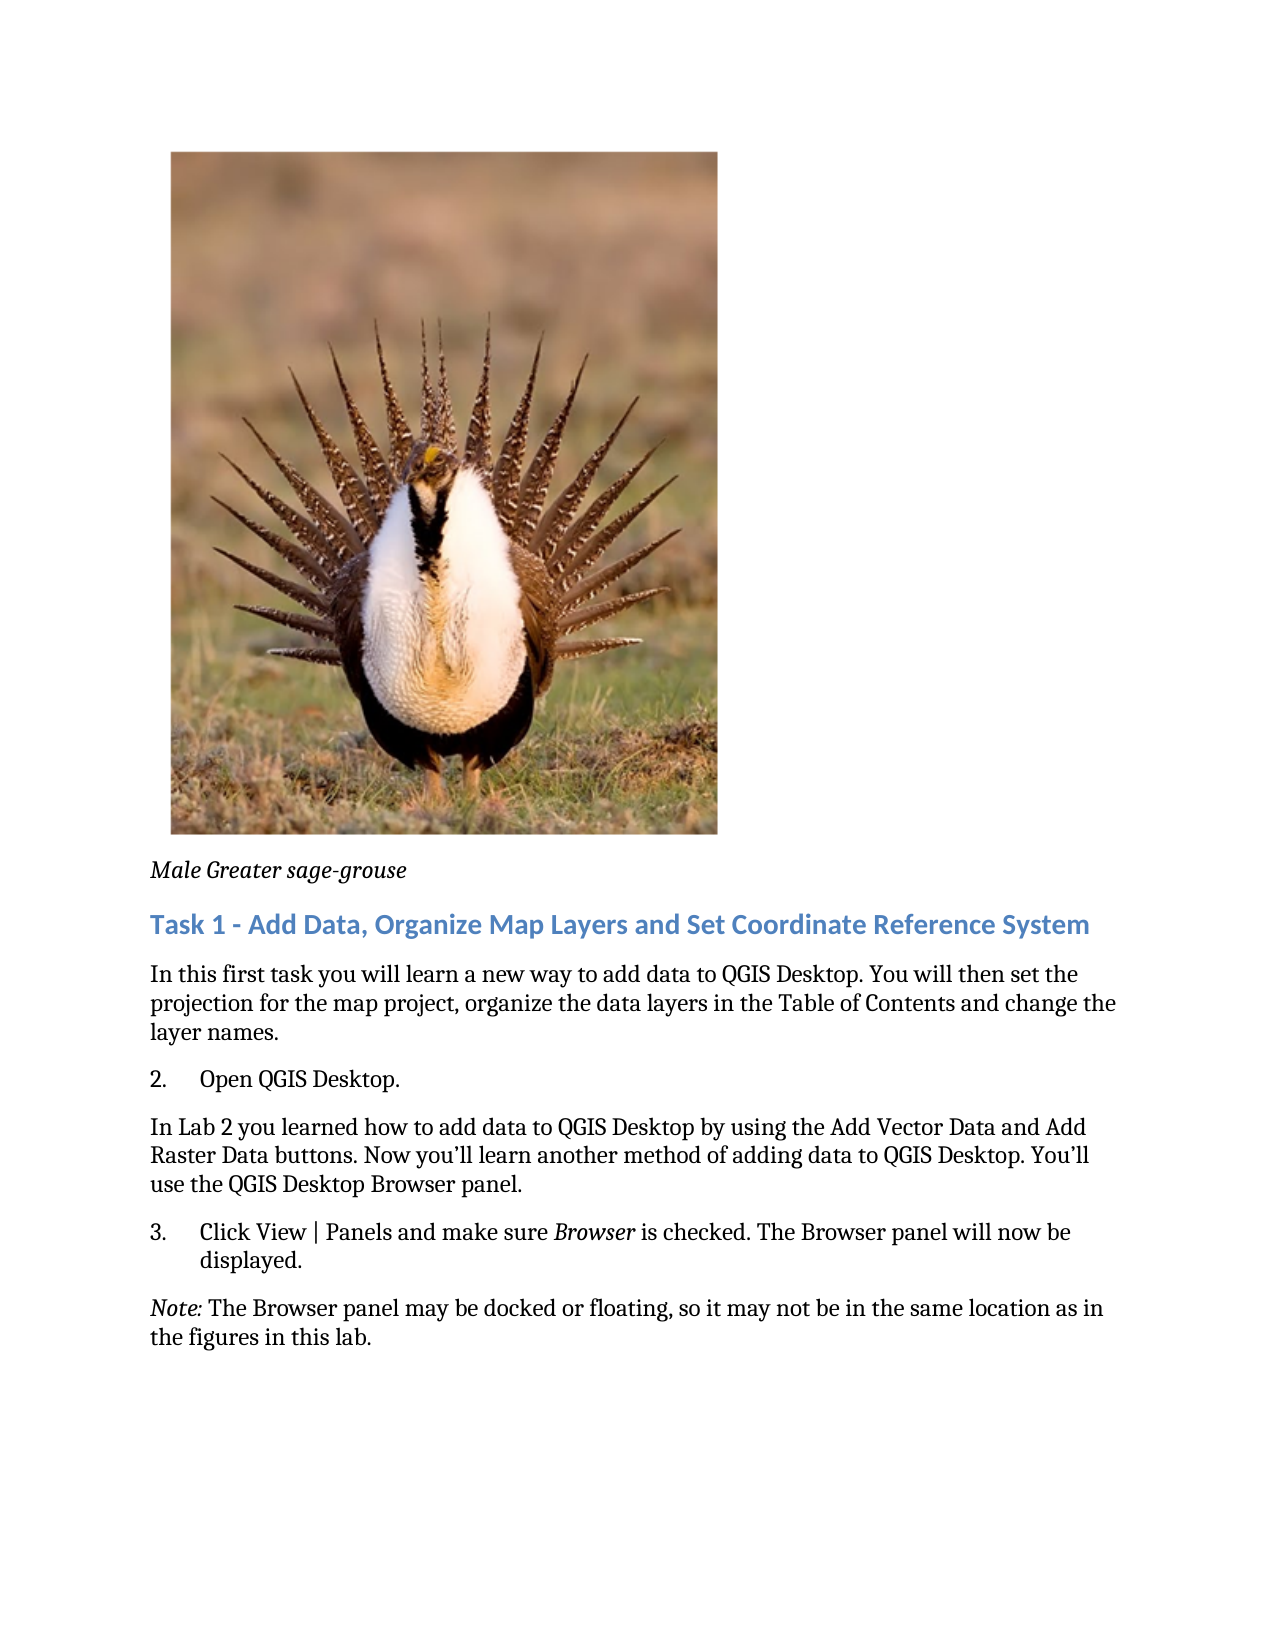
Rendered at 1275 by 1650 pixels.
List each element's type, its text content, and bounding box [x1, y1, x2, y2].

list Open QGIS Desktop. [150, 1065, 1125, 1094]
text In Lab 2 you learned how to add data to QGIS Desktop by using the Add Vector Data and Add Raster Data buttons. Now you’ll learn another method of adding data to QGIS Desktop. You’ll use the QGIS Desktop Browser panel. [150, 1113, 1125, 1199]
text Note: The Browser panel may be docked or floating, so it may not be in the same location as in the figures in this lab. [150, 1294, 1125, 1351]
text In this first task you will learn a new way to add data to QGIS Desktop. You will then set the projection for the map project, organize the data layers in the Table of Contents and change the layer names. [150, 960, 1125, 1046]
subtitle Task 1 - Add Data, Organize Map Layers and Set Coordinate Reference System [150, 906, 1125, 941]
list Click View | Panels and make sure Browser is checked. The Browser panel will now be displayed. [150, 1218, 1125, 1275]
picture [168, 150, 721, 838]
text Male Greater sage-grouse [150, 856, 1125, 885]
